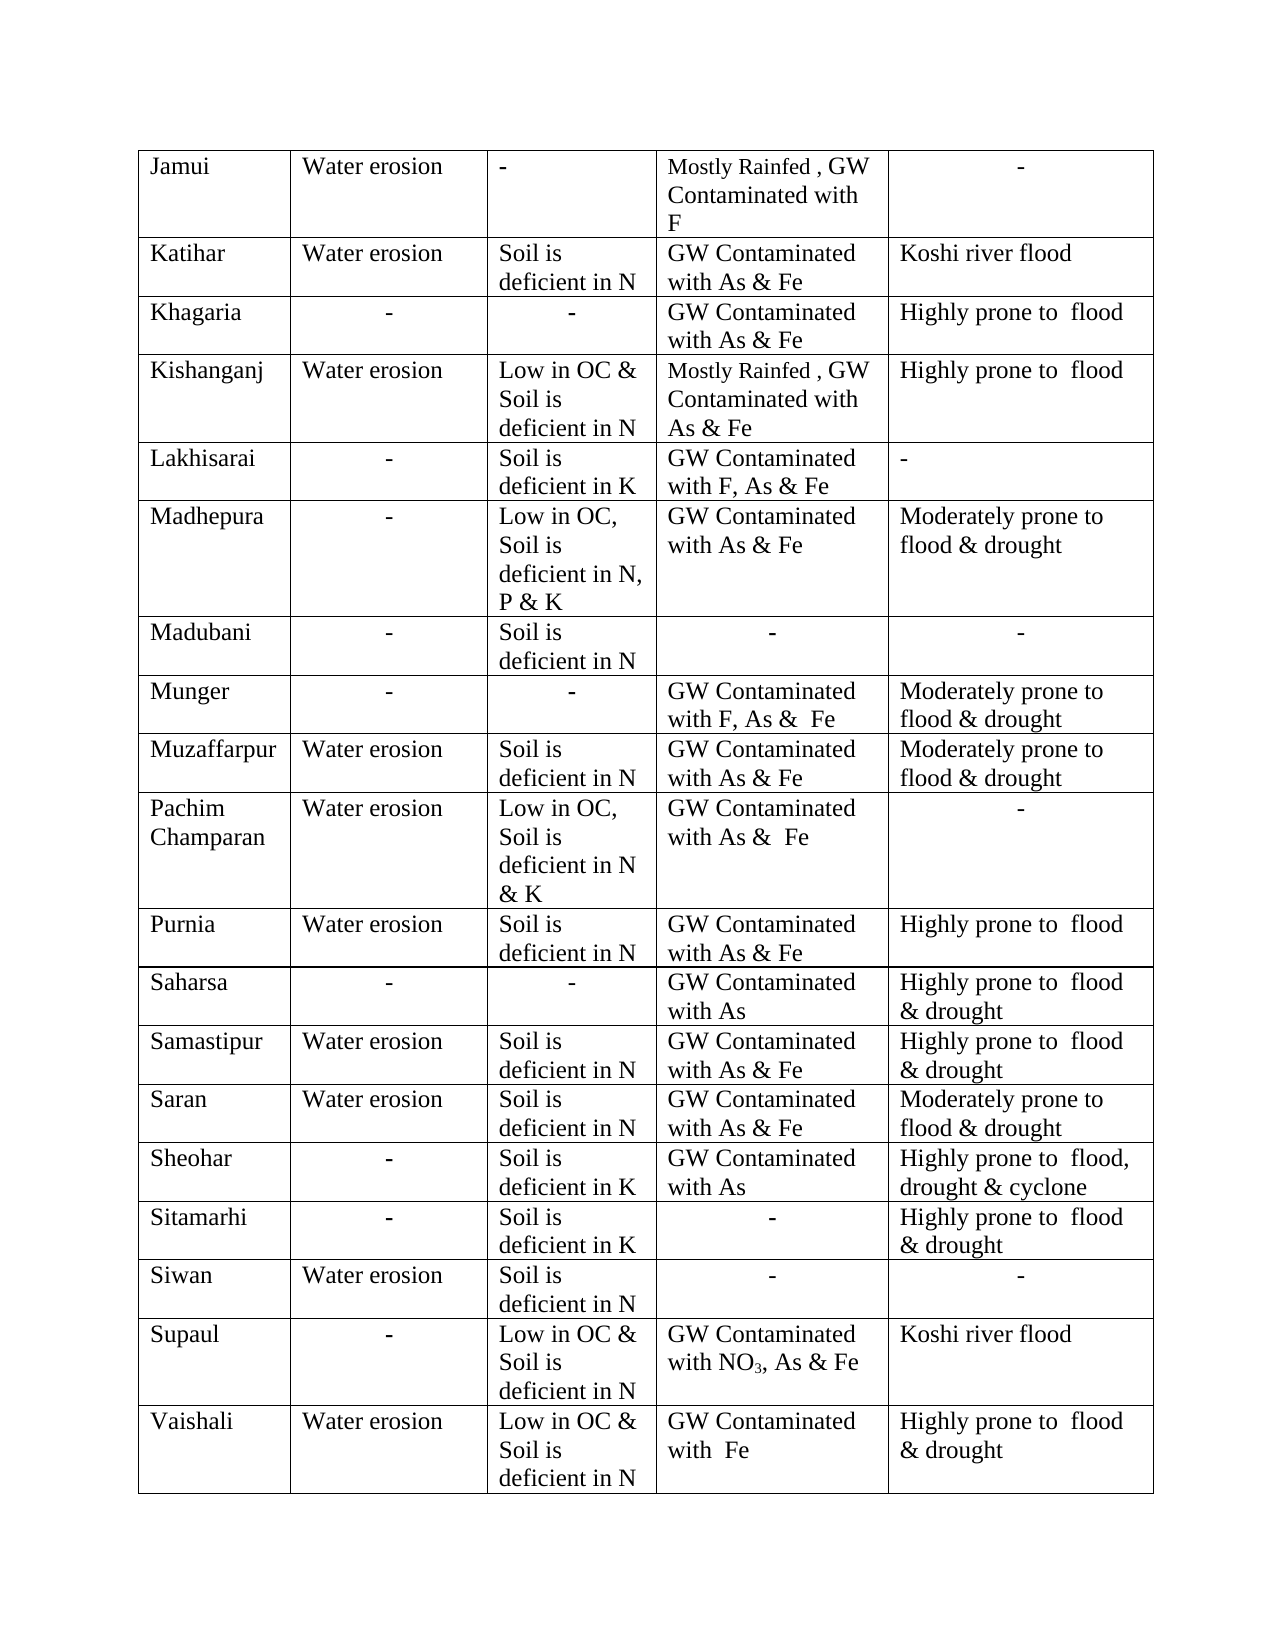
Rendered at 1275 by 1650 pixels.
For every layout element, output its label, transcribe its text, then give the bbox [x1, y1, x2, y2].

table_cell - [889, 151, 1153, 237]
table_cell Low in OC & Soil is deficient in N [488, 1319, 656, 1405]
table_cell - [291, 501, 487, 616]
table_cell Low in OC & Soil is deficient in N [488, 355, 656, 442]
table_cell Kishanganj [139, 355, 290, 442]
table_cell Water erosion [291, 734, 487, 792]
table_cell GW Contaminated with As & Fe [657, 501, 888, 616]
table_cell Saharsa [139, 968, 290, 1025]
table_cell GW Contaminated with As [657, 1143, 888, 1201]
table_cell - [889, 617, 1153, 675]
table_cell Soil is deficient in N [488, 617, 656, 675]
table_cell - [889, 1260, 1153, 1318]
table_cell - [291, 1202, 487, 1259]
table_cell Madubani [139, 617, 290, 675]
table_cell - [291, 1319, 487, 1405]
table_cell Water erosion [291, 355, 487, 442]
table_cell - [291, 968, 487, 1025]
table_cell Low in OC, Soil is deficient in N & K [488, 793, 656, 908]
table_cell Moderately prone to flood & drought [889, 676, 1153, 733]
table_cell - [657, 1260, 888, 1318]
table_cell - [657, 617, 888, 675]
table_cell - [291, 676, 487, 733]
table_cell Water erosion [291, 1085, 487, 1142]
table_cell GW Contaminated with F, As & Fe [657, 443, 888, 500]
table_cell GW Contaminated with NO3, As & Fe [657, 1319, 888, 1405]
table_cell GW Contaminated with As & Fe [657, 734, 888, 792]
table_cell GW Contaminated with As & Fe [657, 793, 888, 908]
table_cell Purnia [139, 909, 290, 966]
table_cell Mostly Rainfed , GW Contaminated with As & Fe [657, 355, 888, 442]
table_cell Koshi river flood [889, 238, 1153, 296]
table_cell Sitamarhi [139, 1202, 290, 1259]
table_cell Vaishali [139, 1406, 290, 1493]
table_cell - [291, 443, 487, 500]
table_cell Lakhisarai [139, 443, 290, 500]
table_cell Low in OC, Soil is deficient in N, P & K [488, 501, 656, 616]
table_cell Water erosion [291, 238, 487, 296]
table_cell Sheohar [139, 1143, 290, 1201]
table_cell Soil is deficient in N [488, 1026, 656, 1083]
table_cell Saran [139, 1085, 290, 1142]
table_cell Soil is deficient in N [488, 1085, 656, 1142]
table_cell Water erosion [291, 1260, 487, 1318]
table_cell Low in OC & Soil is deficient in N [488, 1406, 656, 1493]
table_cell GW Contaminated with Fe [657, 1406, 888, 1493]
table_cell Muzaffarpur [139, 734, 290, 792]
table_cell GW Contaminated with As [657, 968, 888, 1025]
table_cell Highly prone to flood & drought [889, 968, 1153, 1025]
table_cell Highly prone to flood, drought & cyclone [889, 1143, 1153, 1201]
table_cell - [488, 676, 656, 733]
table_cell - [488, 297, 656, 354]
table_cell Supaul [139, 1319, 290, 1405]
table_cell Soil is deficient in K [488, 1202, 656, 1259]
table_cell - [488, 151, 656, 237]
table_cell - [291, 617, 487, 675]
table_cell Highly prone to flood & drought [889, 1202, 1153, 1259]
table_cell Highly prone to flood & drought [889, 1026, 1153, 1083]
table_cell GW Contaminated with As & Fe [657, 1085, 888, 1142]
table_cell GW Contaminated with As & Fe [657, 238, 888, 296]
table_cell Soil is deficient in N [488, 238, 656, 296]
table_cell Highly prone to flood [889, 297, 1153, 354]
table_cell - [291, 1143, 487, 1201]
table_cell Moderately prone to flood & drought [889, 1085, 1153, 1142]
table_cell Water erosion [291, 1026, 487, 1083]
table_cell - [657, 1202, 888, 1259]
table_cell - [889, 443, 1153, 500]
table_cell GW Contaminated with F, As & Fe [657, 676, 888, 733]
table_cell Water erosion [291, 151, 487, 237]
table_cell Soil is deficient in K [488, 1143, 656, 1201]
table_cell Pachim Champaran [139, 793, 290, 908]
table_cell Water erosion [291, 793, 487, 908]
table_cell Mostly Rainfed , GW Contaminated with F [657, 151, 888, 237]
table_cell Khagaria [139, 297, 290, 354]
table_cell Munger [139, 676, 290, 733]
table_cell Soil is deficient in K [488, 443, 656, 500]
table_cell - [488, 968, 656, 1025]
table_cell Moderately prone to flood & drought [889, 734, 1153, 792]
table_cell Samastipur [139, 1026, 290, 1083]
table_cell Water erosion [291, 1406, 487, 1493]
table_cell Soil is deficient in N [488, 1260, 656, 1318]
table_cell Highly prone to flood [889, 909, 1153, 966]
table_cell Soil is deficient in N [488, 734, 656, 792]
table_cell GW Contaminated with As & Fe [657, 297, 888, 354]
table_cell - [291, 297, 487, 354]
table_cell Soil is deficient in N [488, 909, 656, 966]
table_cell Highly prone to flood [889, 355, 1153, 442]
table_cell Water erosion [291, 909, 487, 966]
table_cell Madhepura [139, 501, 290, 616]
table_cell Jamui [139, 151, 290, 237]
table_cell Highly prone to flood & drought [889, 1406, 1153, 1493]
table_cell - [889, 793, 1153, 908]
table_cell GW Contaminated with As & Fe [657, 909, 888, 966]
table_cell Katihar [139, 238, 290, 296]
table_cell Siwan [139, 1260, 290, 1318]
table_cell GW Contaminated with As & Fe [657, 1026, 888, 1083]
table_cell Moderately prone to flood & drought [889, 501, 1153, 616]
table_cell Koshi river flood [889, 1319, 1153, 1405]
